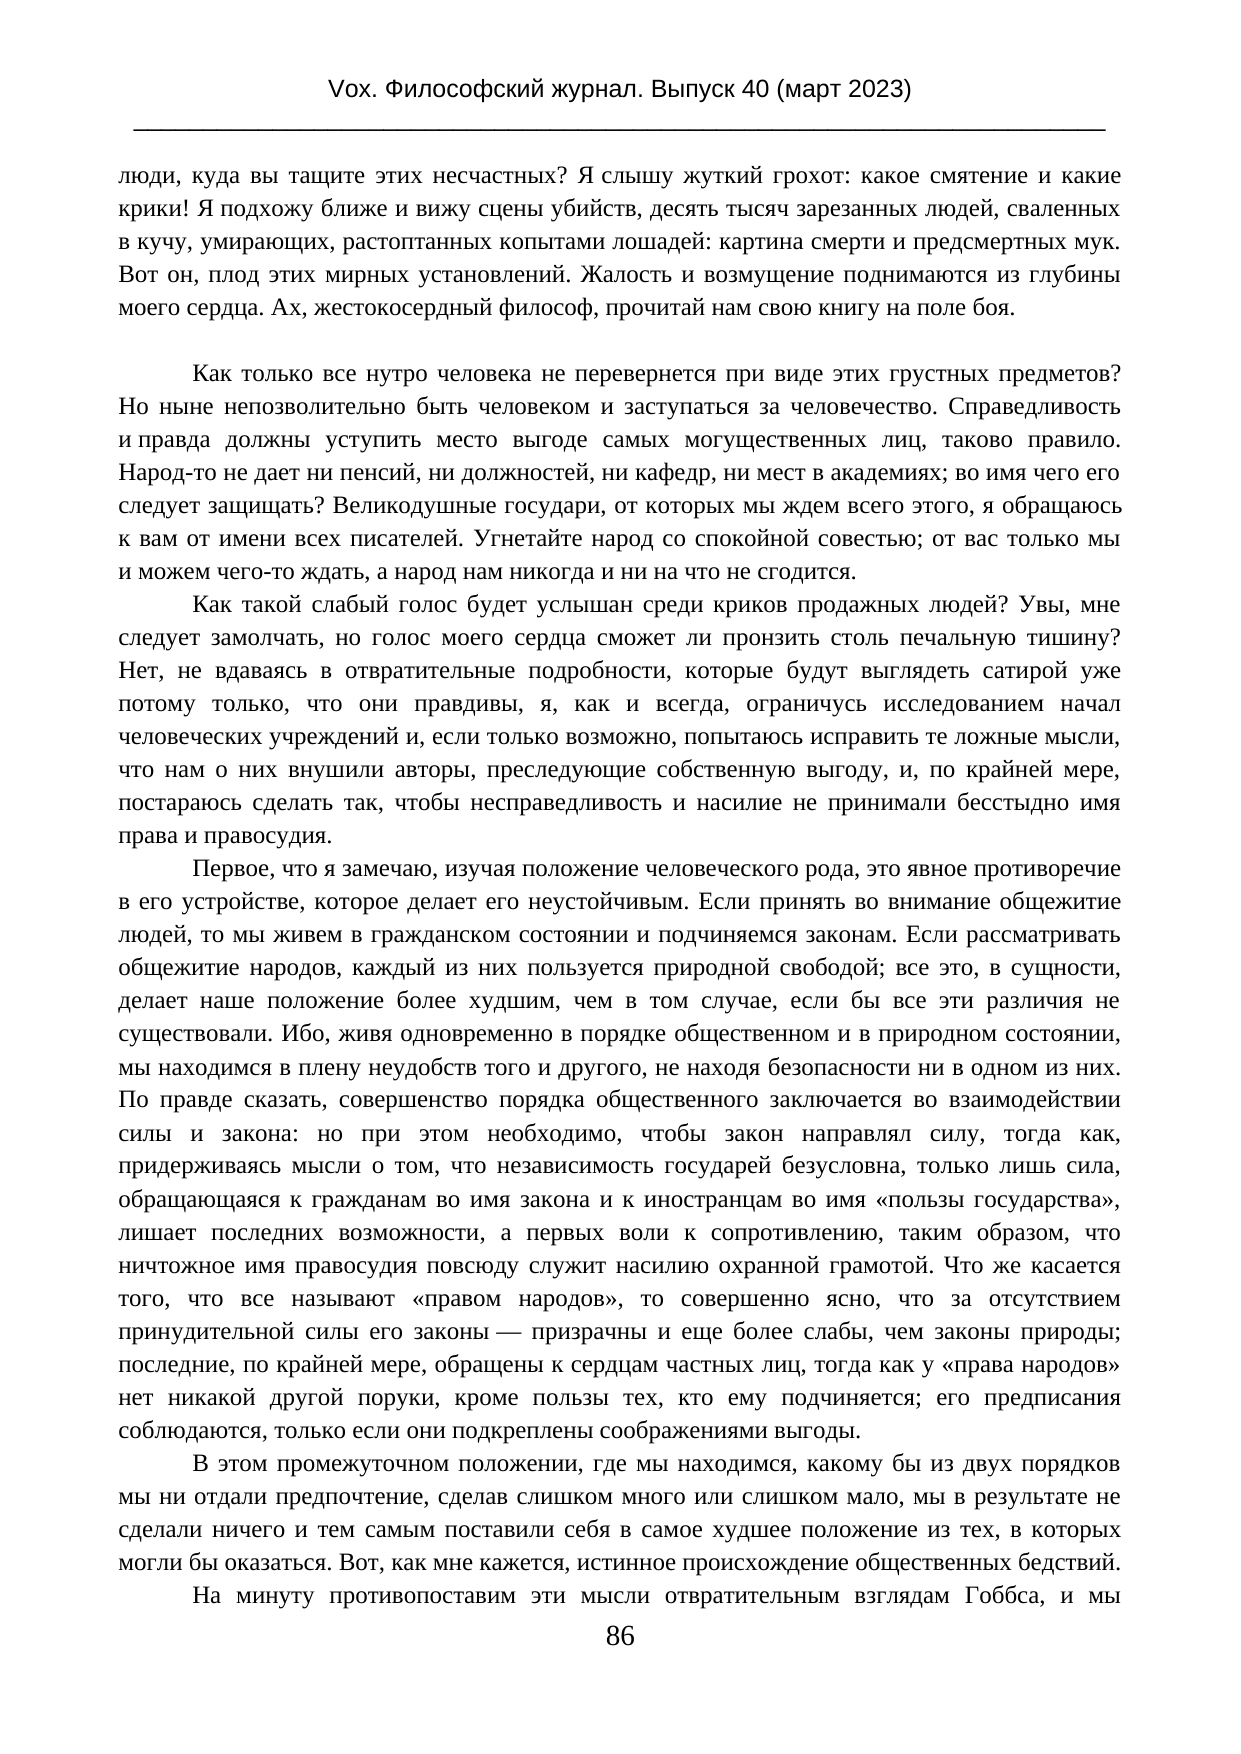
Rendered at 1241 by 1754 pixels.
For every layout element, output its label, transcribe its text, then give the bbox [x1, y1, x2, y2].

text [118, 1580, 1122, 1609]
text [118, 160, 1122, 321]
text В этом промежуточном положении, где мы находимся, какому бы из двух порядков мы ни отдали предпочтение, сделав слишком много или слишком мало, мы в результате не сделали ничего и тем самым поставили себя в самое худшее положение из тех, в которых могли бы оказаться. Вот, как мне кажется, истинное происхождение общественных бедствий. [118, 1448, 1122, 1576]
text Первое, что я замечаю, изучая положение человеческого рода, это явное противоречие в его устройстве, которое делает его неустойчивым. Если принять во внимание общежитие людей, то мы живем в гражданском состоянии и подчиняемся законам. Если рассматривать общежитие народов, каждый из них пользуется природной свободой; все это, в сущности, делает наше положение более худшим, чем в том случае, если бы все эти различия не существовали. Ибо, живя одновременно в порядке общественном и в природном состоянии, мы находимся в плену неудобств того и другого, не находя безопасности ни в одном из них. По правде сказать, совершенство порядка общественного заключается во взаимодействии силы и закона: но при этом необходимо, чтобы закон направлял силу, тогда как, придерживаясь мысли о том, что независимость государей безусловна, только лишь сила, обращающаяся к гражданам во имя закона и к иностранцам во имя «пользы государства», лишает последних возможности, а первых воли к сопротивлению, таким образом, что ничтожное имя правосудия повсюду служит насилию охранной грамотой. Что же касается того, что все называют «правом народов», то совершенно ясно, что за отсутствием принудительной силы его законы — призрачны и еще более слабы, чем законы природы; последние, по крайней мере, обращены к сердцам частных лиц, тогда как у «права народов» нет никакой другой поруки, кроме пользы тех, кто ему подчиняется; его предписания соблюдаются, только если они подкреплены соображениями выгоды. [118, 853, 1122, 1443]
text Как только все нутро человека не перевернется при виде этих грустных предметов? Но ныне непозволительно быть человеком и заступаться за человечество. Справедливость и правда должны уступить место выгоде самых могущественных лиц, таково правило. Народ-то не дает ни пенсий, ни должностей, ни кафедр, ни мест в академиях; во имя чего его следует защищать? Великодушные государи, от которых мы ждем всего этого, я обращаюсь к вам от имени всех писателей. Угнетайте народ со спокойной совестью; от вас только мы и можем чего-то ждать, а народ нам никогда и ни на что не сгодится. [118, 358, 1122, 585]
text Как такой слабый голос будет услышан среди криков продажных людей? Увы, мне следует замолчать, но голос моего сердца сможет ли пронзить столь печальную тишину? Нет, не вдаваясь в отвратительные подробности, которые будут выглядеть сатирой уже потому только, что они правдивы, я, как и всегда, ограничусь исследованием начал человеческих учреждений и, если только возможно, попытаюсь исправить те ложные мысли, что нам о них внушили авторы, преследующие собственную выгоду, и, по крайней мере, постараюсь сделать так, чтобы несправедливость и насилие не принимали бесстыдно имя права и правосудия. [118, 589, 1122, 849]
